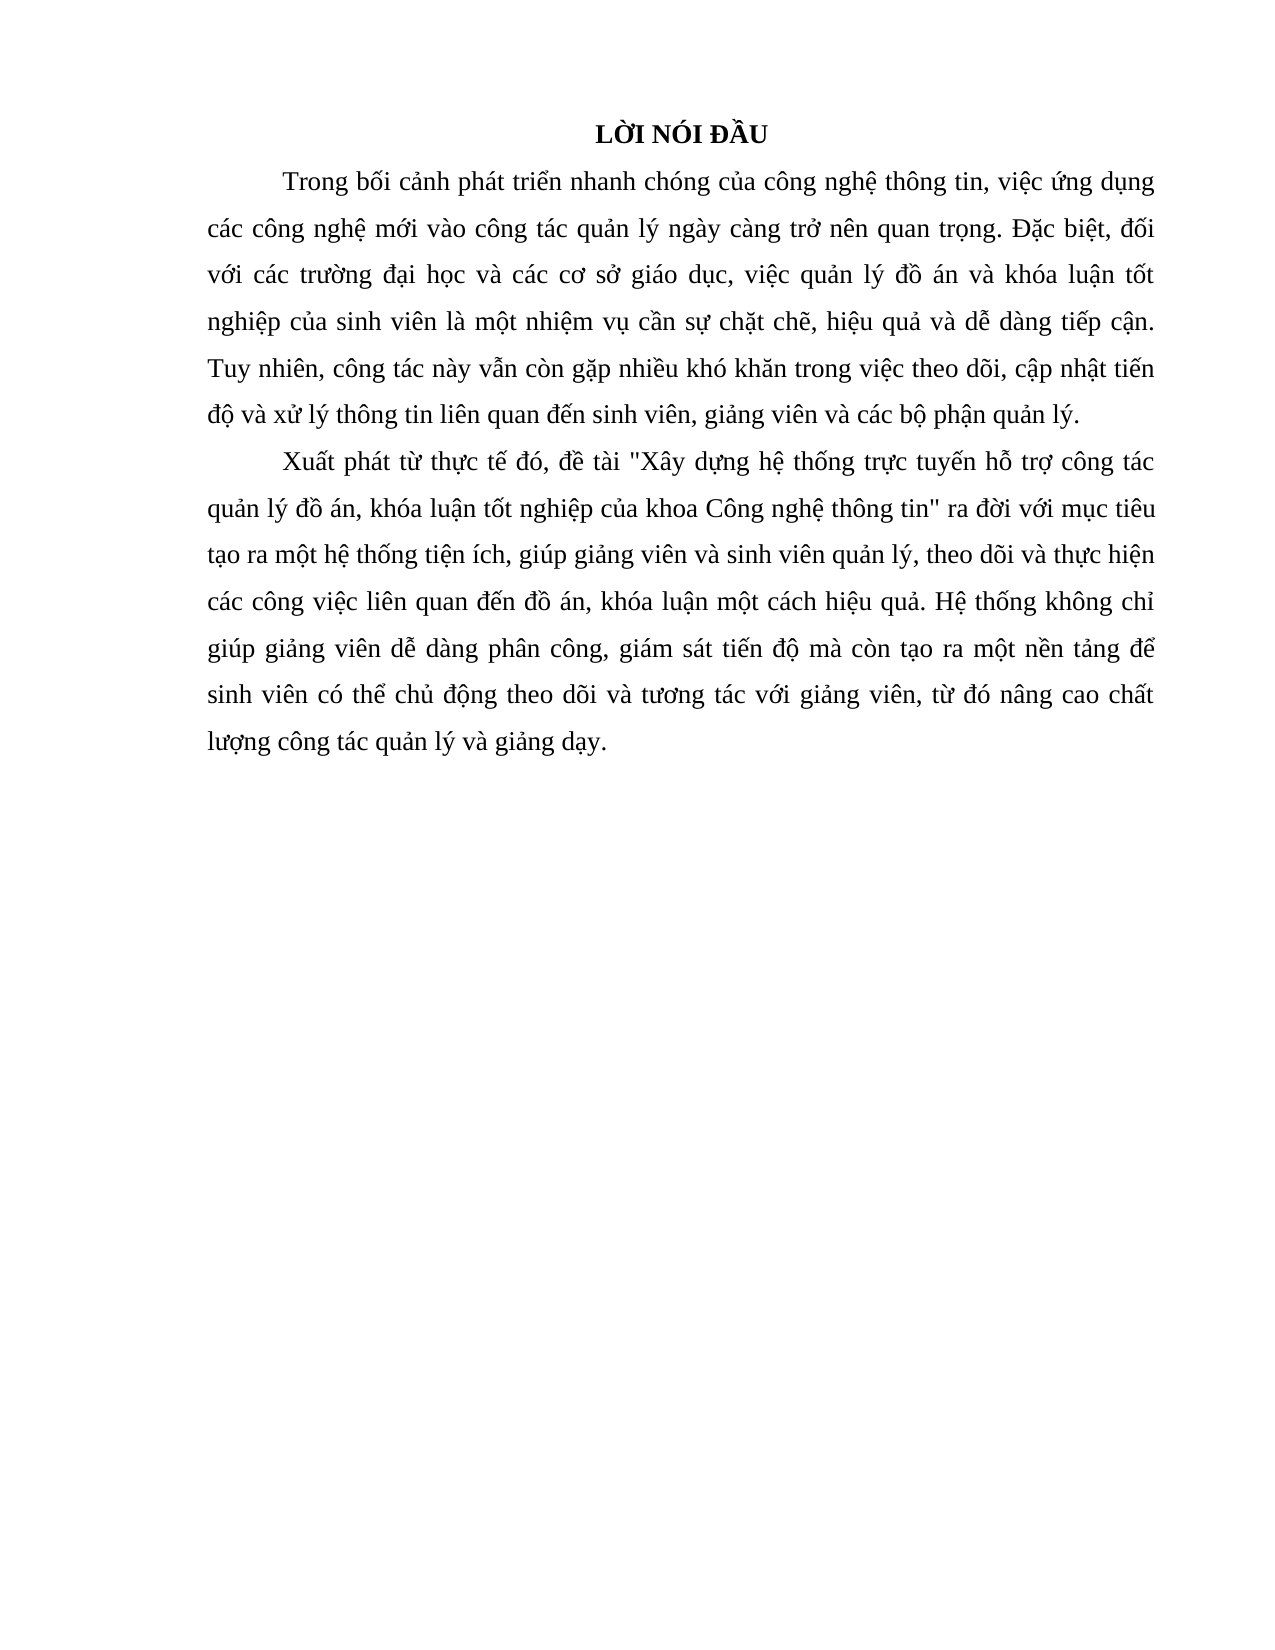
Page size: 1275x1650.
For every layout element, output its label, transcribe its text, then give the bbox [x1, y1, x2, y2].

text LỜI NÓI ĐẦU [207, 118, 1156, 150]
text Xuất phát từ thực tế đó, đề tài "Xây dựng hệ thống trực tuyến hỗ trợ công tác quản lý đồ án, khóa luận tốt nghiệp của khoa Công nghệ thông tin" ra đời với mục tiêu tạo ra một hệ thống tiện ích, giúp giảng viên và sinh viên quản lý, theo dõi và thực hiện các công việc liên quan đến đồ án, khóa luận một cách hiệu quả. Hệ thống không chỉ giúp giảng viên dễ dàng phân công, giám sát tiến độ mà còn tạo ra một nền tảng để sinh viên có thể chủ động theo dõi và tương tác với giảng viên, từ đó nâng cao chất lượng công tác quản lý và giảng dạy. [207, 445, 1156, 756]
text Trong bối cảnh phát triển nhanh chóng của công nghệ thông tin, việc ứng dụng các công nghệ mới vào công tác quản lý ngày càng trở nên quan trọng. Đặc biệt, đối với các trường đại học và các cơ sở giáo dục, việc quản lý đồ án và khóa luận tốt nghiệp của sinh viên là một nhiệm vụ cần sự chặt chẽ, hiệu quả và dễ dàng tiếp cận. Tuy nhiên, công tác này vẫn còn gặp nhiều khó khăn trong việc theo dõi, cập nhật tiến độ và xử lý thông tin liên quan đến sinh viên, giảng viên và các bộ phận quản lý. [207, 165, 1156, 430]
